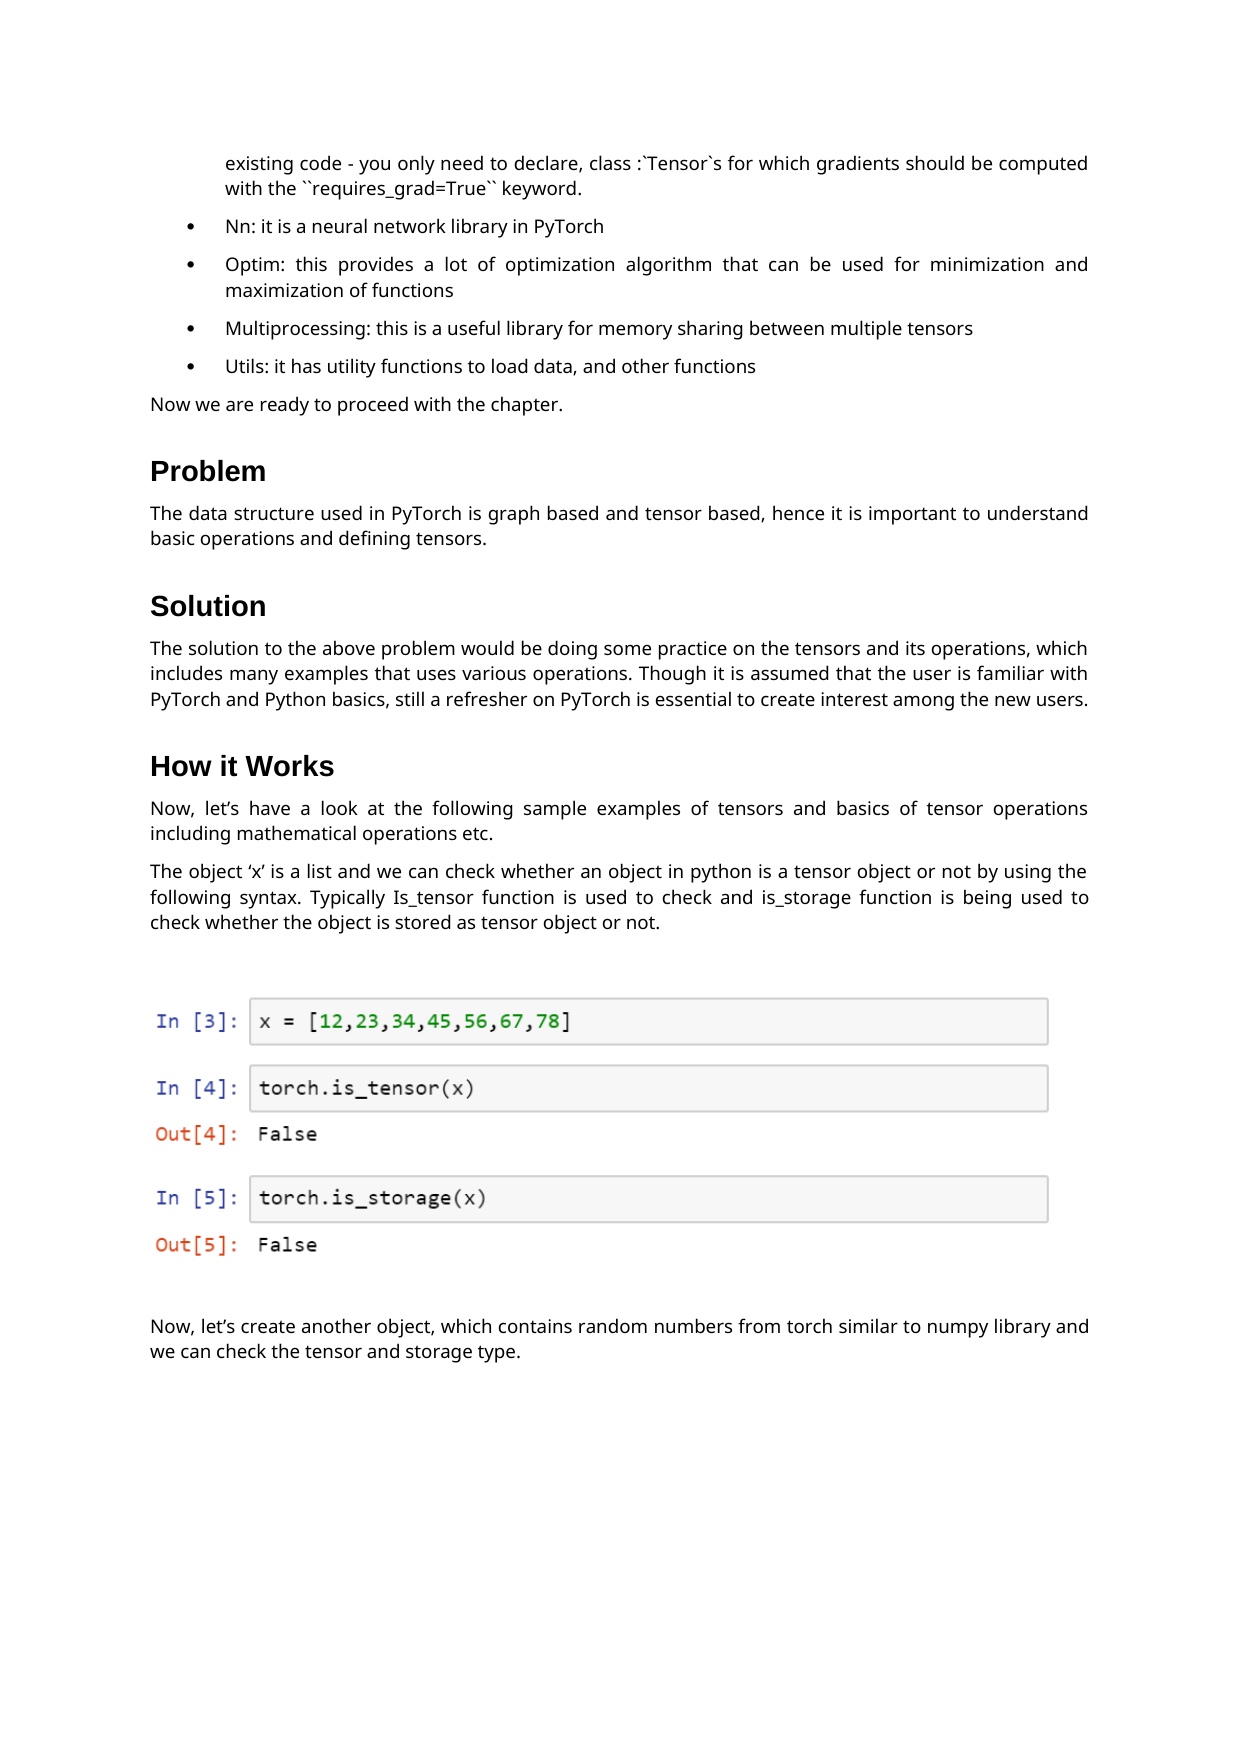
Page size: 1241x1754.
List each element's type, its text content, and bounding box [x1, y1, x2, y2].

list Multiprocessing: this is a useful library for memory sharing between multiple tensors [187, 315, 1090, 341]
list Optim: this provides a lot of optimization algorithm that can be used for minimization and maximization of functions [187, 252, 1090, 303]
text Now, let’s create another object, which contains random numbers from torch similar to numpy library and we can check the tensor and storage type. [150, 1313, 1090, 1364]
list Nn: it is a neural network library in PyTorch [187, 213, 1090, 239]
text Now, let’s have a look at the following sample examples of tensors and basics of tensor operations including mathematical operations etc. [150, 795, 1090, 846]
text Now we are ready to proceed with the chapter. [150, 391, 1090, 417]
text The data structure used in PyTorch is graph based and tensor based, hence it is important to understand basic operations and defining tensors. [150, 500, 1090, 551]
subtitle Solution [150, 589, 1090, 622]
text The solution to the above problem would be doing some practice on the tensors and its operations, which includes many examples that uses various operations. Though it is assumed that the user is familiar with PyTorch and Python basics, still a refresher on PyTorch is essential to create interest among the new users. [150, 635, 1090, 711]
subtitle Problem [150, 454, 1090, 488]
text The object ‘x’ is a list and we can check whether an object in python is a tensor object or not by using the following syntax. Typically Is_tensor function is used to check and is_storage function is being used to check whether the object is stored as tensor object or not. [150, 858, 1090, 935]
subtitle How it Works [150, 749, 1090, 782]
list Utils: it has utility functions to load data, and other functions [187, 353, 1090, 379]
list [187, 150, 1090, 201]
